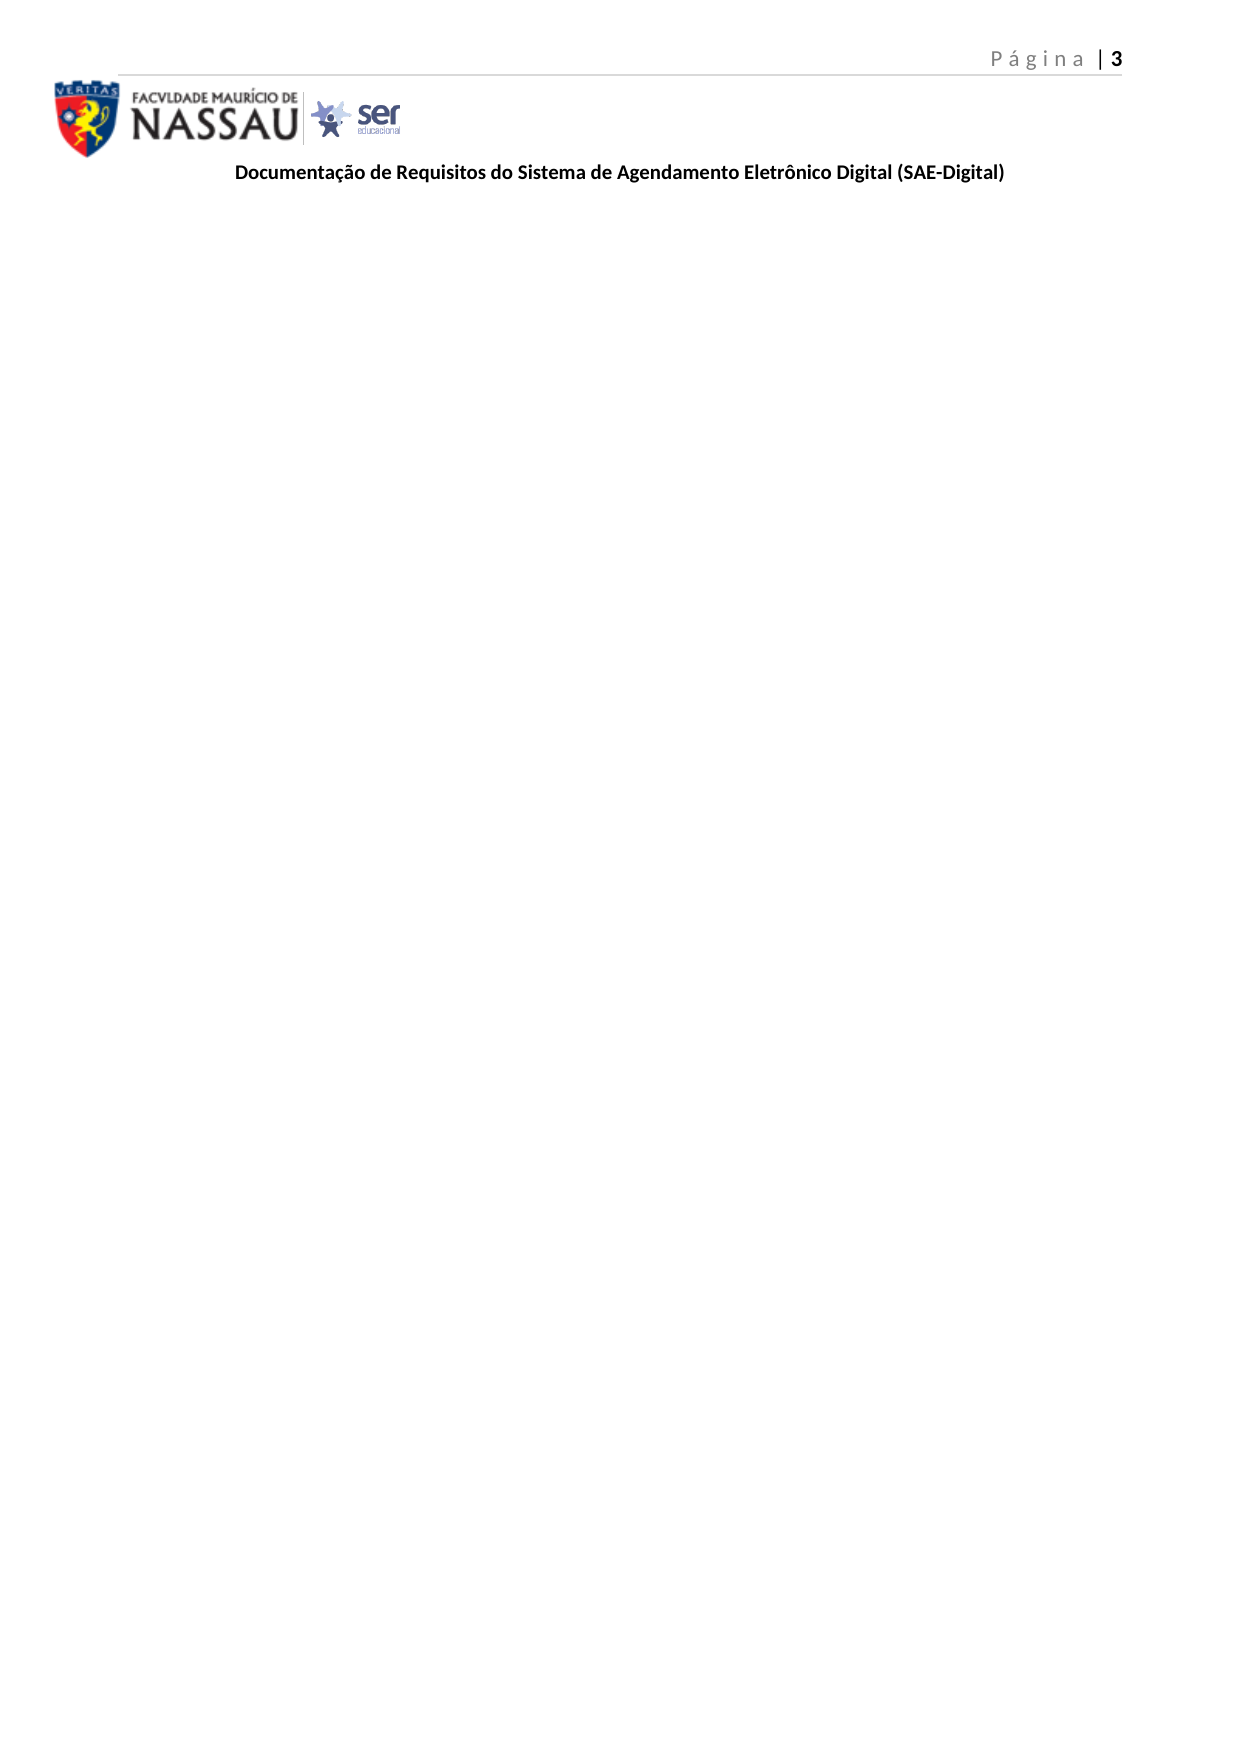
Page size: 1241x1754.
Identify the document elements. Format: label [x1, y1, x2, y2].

picture [239, 168, 245, 177]
picture [53, 60, 299, 177]
picture [311, 101, 400, 138]
